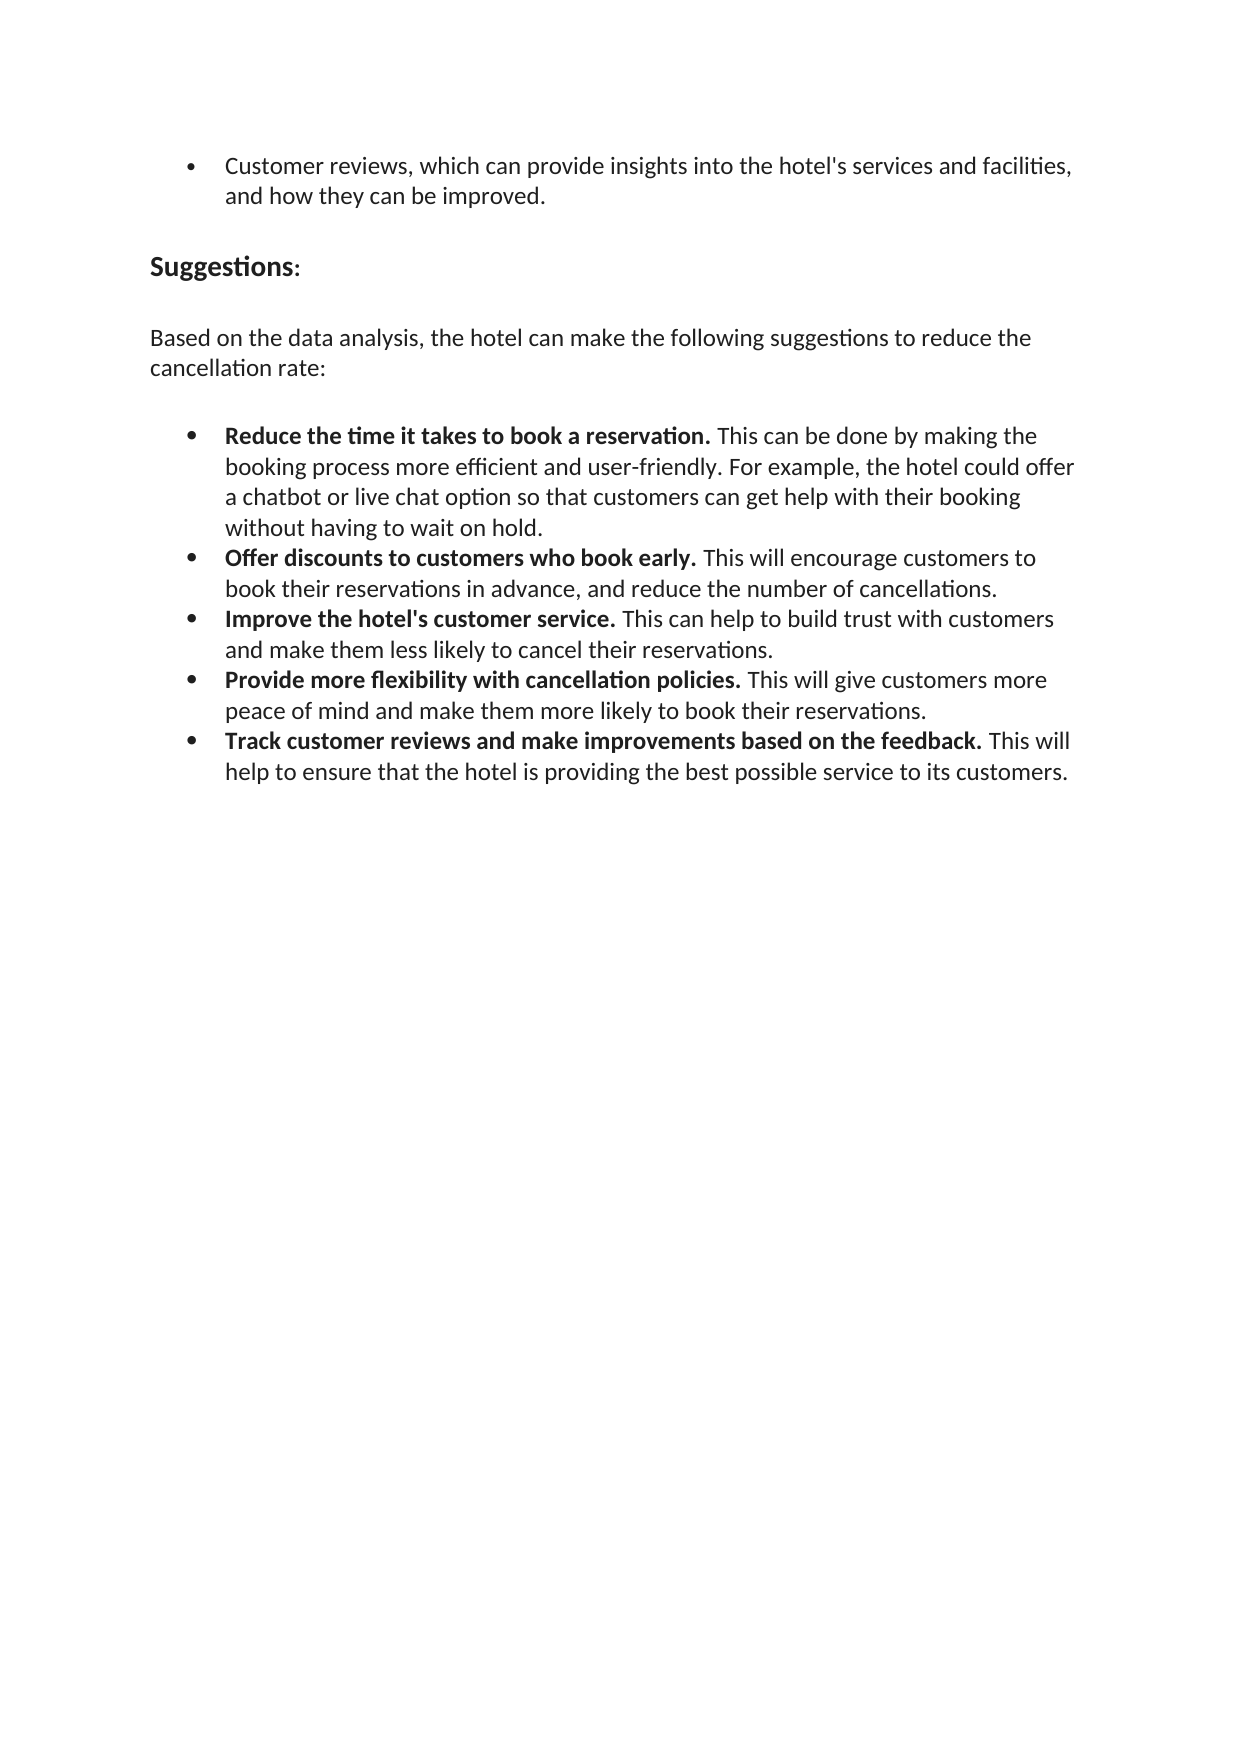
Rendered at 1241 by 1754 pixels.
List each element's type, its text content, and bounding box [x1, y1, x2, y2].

list Offer discounts to customers who book early. This will encourage customers to book their reservations in advance, and reduce the number of cancellations. [187, 542, 1090, 603]
list Improve the hotel's customer service. This can help to build trust with customers and make them less likely to cancel their reservations. [187, 603, 1090, 664]
text Suggestions: [150, 248, 1090, 284]
list Customer reviews, which can provide insights into the hotel's services and facilities, and how they can be improved. [187, 150, 1090, 211]
list Reduce the time it takes to book a reservation. This can be done by making the booking process more efficient and user-friendly. For example, the hotel could offer a chatbot or live chat option so that customers can get help with their booking without having to wait on hold. [187, 420, 1090, 542]
list Provide more flexibility with cancellation policies. This will give customers more peace of mind and make them more likely to book their reservations. [187, 664, 1090, 725]
list Track customer reviews and make improvements based on the feedback. This will help to ensure that the hotel is providing the best possible service to its customers. [187, 725, 1090, 786]
text Based on the data analysis, the hotel can make the following suggestions to reduce the cancellation rate: [150, 322, 1090, 383]
